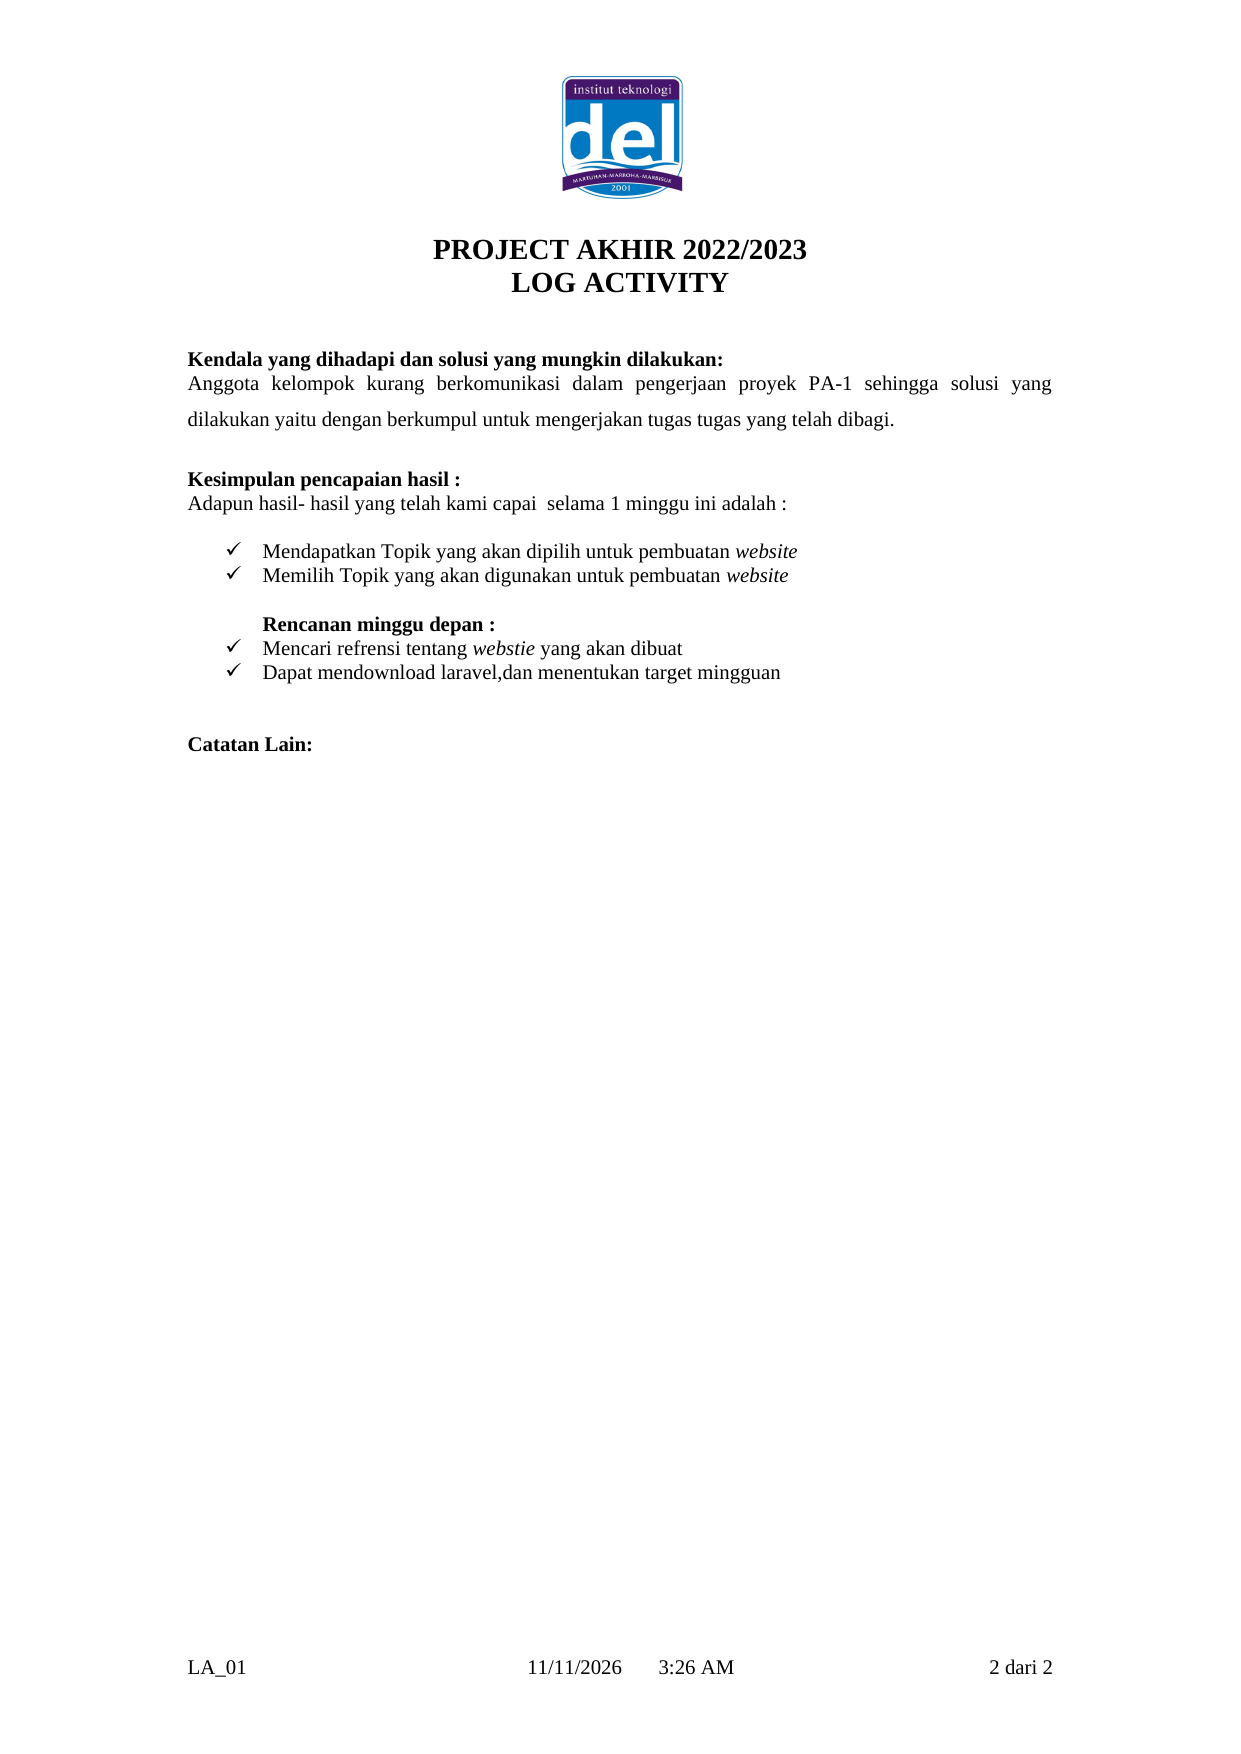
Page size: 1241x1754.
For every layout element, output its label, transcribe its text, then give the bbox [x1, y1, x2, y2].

list Mendapatkan Topik yang akan dipilih untuk pembuatan website [225, 539, 1053, 563]
text Kesimpulan pencapaian hasil : [187, 467, 1053, 491]
list Memilih Topik yang akan digunakan untuk pembuatan website [225, 563, 1053, 587]
list Dapat mendownload laravel,dan menentukan target mingguan [225, 660, 1053, 684]
picture [555, 75, 686, 199]
text Rencanan minggu depan : [262, 612, 1053, 636]
list Mencari refrensi tentang webstie yang akan dibuat [225, 636, 1053, 660]
text Catatan Lain: [187, 732, 1053, 756]
text Anggota kelompok kurang berkomunikasi dalam pengerjaan proyek PA-1 sehingga solusi yang dilakukan yaitu dengan berkumpul untuk mengerjakan tugas tugas yang telah dibagi. [187, 371, 1053, 431]
text Kendala yang dihadapi dan solusi yang mungkin dilakukan: [187, 347, 1053, 371]
text Adapun hasil- hasil yang telah kami capai selama 1 minggu ini adalah : [187, 491, 1053, 515]
